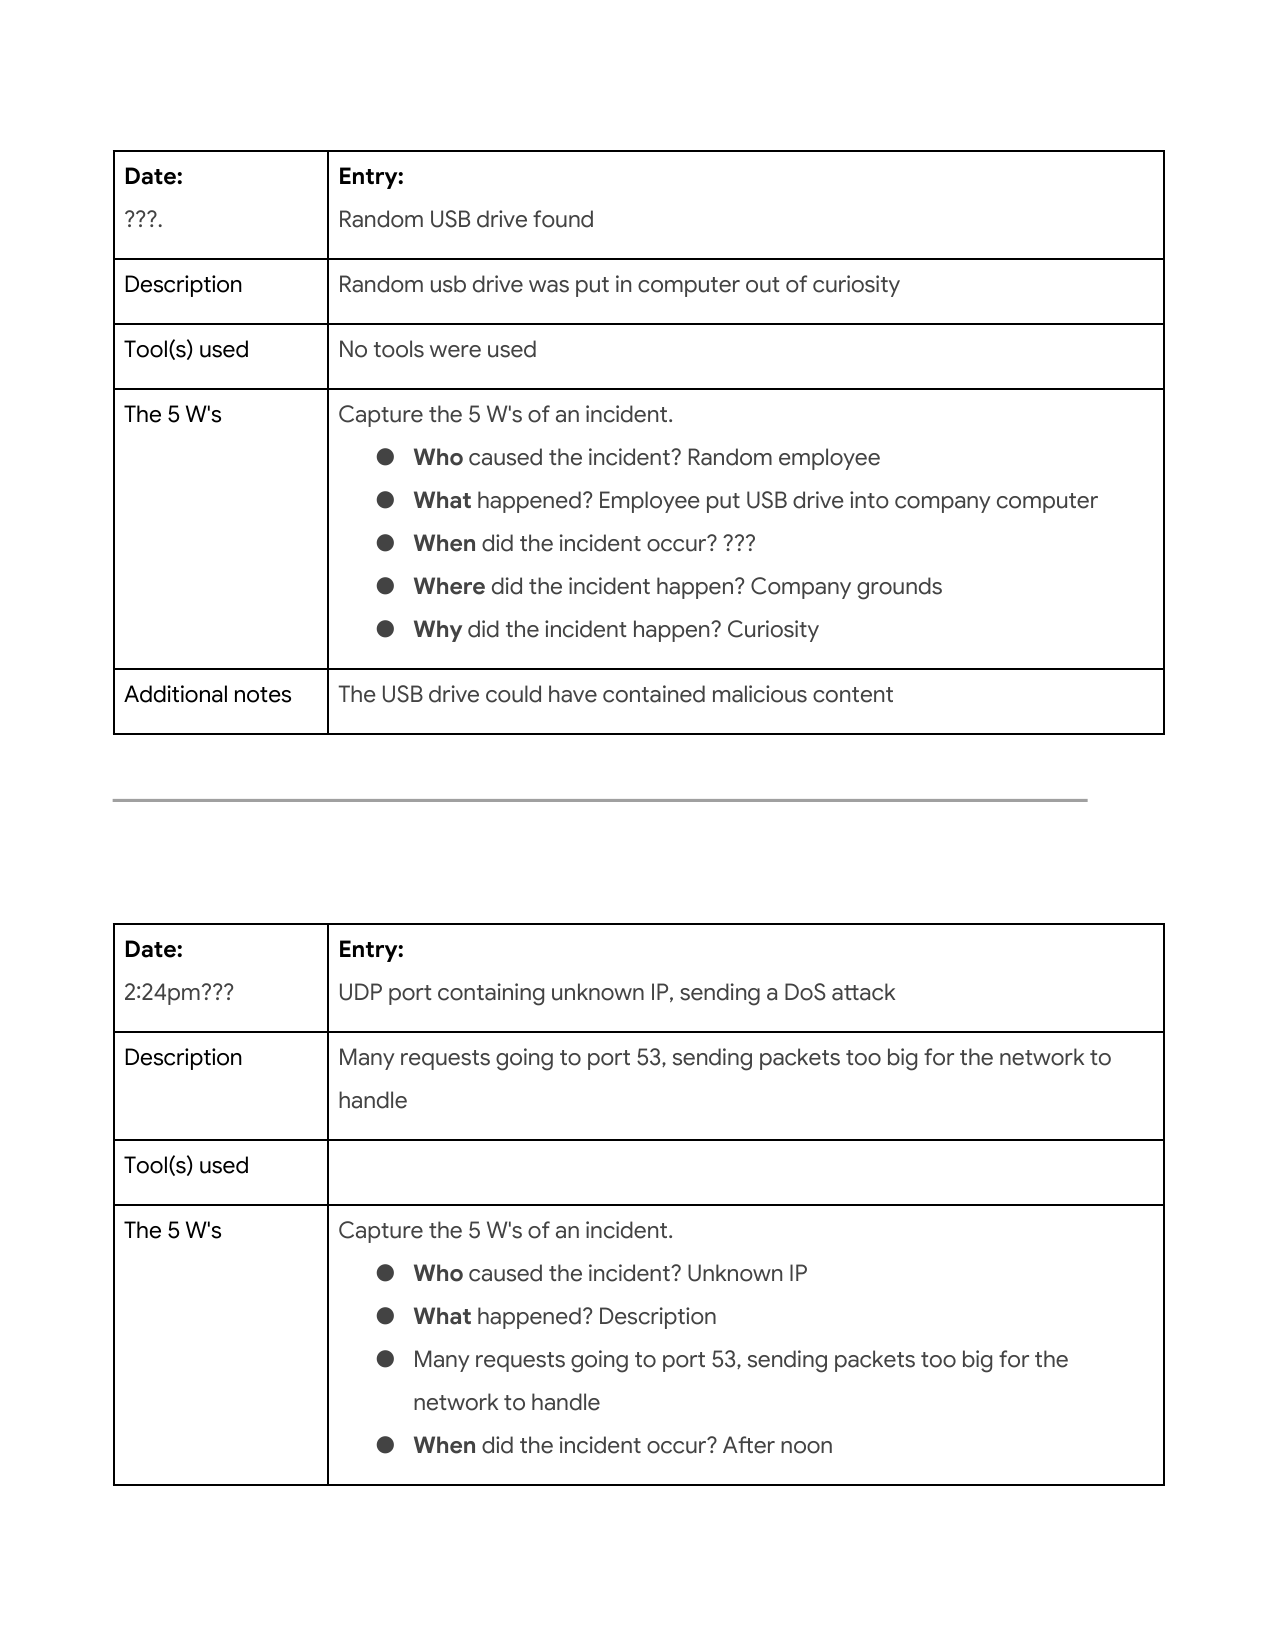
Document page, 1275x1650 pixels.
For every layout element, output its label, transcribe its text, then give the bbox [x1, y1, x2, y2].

table_cell Tool(s) used [115, 325, 327, 387]
table_cell No tools were used [329, 325, 1163, 387]
table_cell Random usb drive was put in computer out of curiosity [329, 260, 1163, 323]
table_cell The 5 W's [115, 390, 327, 668]
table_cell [329, 1206, 1163, 1484]
table_cell The 5 W's [115, 1206, 327, 1484]
table_cell Description [115, 260, 327, 323]
table_cell Capture the 5 W's of an incident. Who caused the incident? Random employee What happened? Employee put USB drive into company computer When did the incident occur? ??? Where did the incident happen? Company grounds Why did the incident happen? Curiosity [329, 390, 1163, 668]
table_cell [329, 1141, 1163, 1204]
table_cell Tool(s) used [115, 1141, 327, 1204]
table_header Date: 2:24pm??? [115, 925, 327, 1031]
table_header Entry: Random USB drive found [329, 152, 1163, 258]
table_header Entry: UDP port containing unknown IP, sending a DoS attack [329, 925, 1163, 1031]
table_cell Many requests going to port 53, sending packets too big for the network to handle [329, 1033, 1163, 1139]
table_cell Description [115, 1033, 327, 1139]
table_header Date: ???. [115, 152, 327, 258]
table_cell The USB drive could have contained malicious content [329, 670, 1163, 733]
table_cell Additional notes [115, 670, 327, 733]
